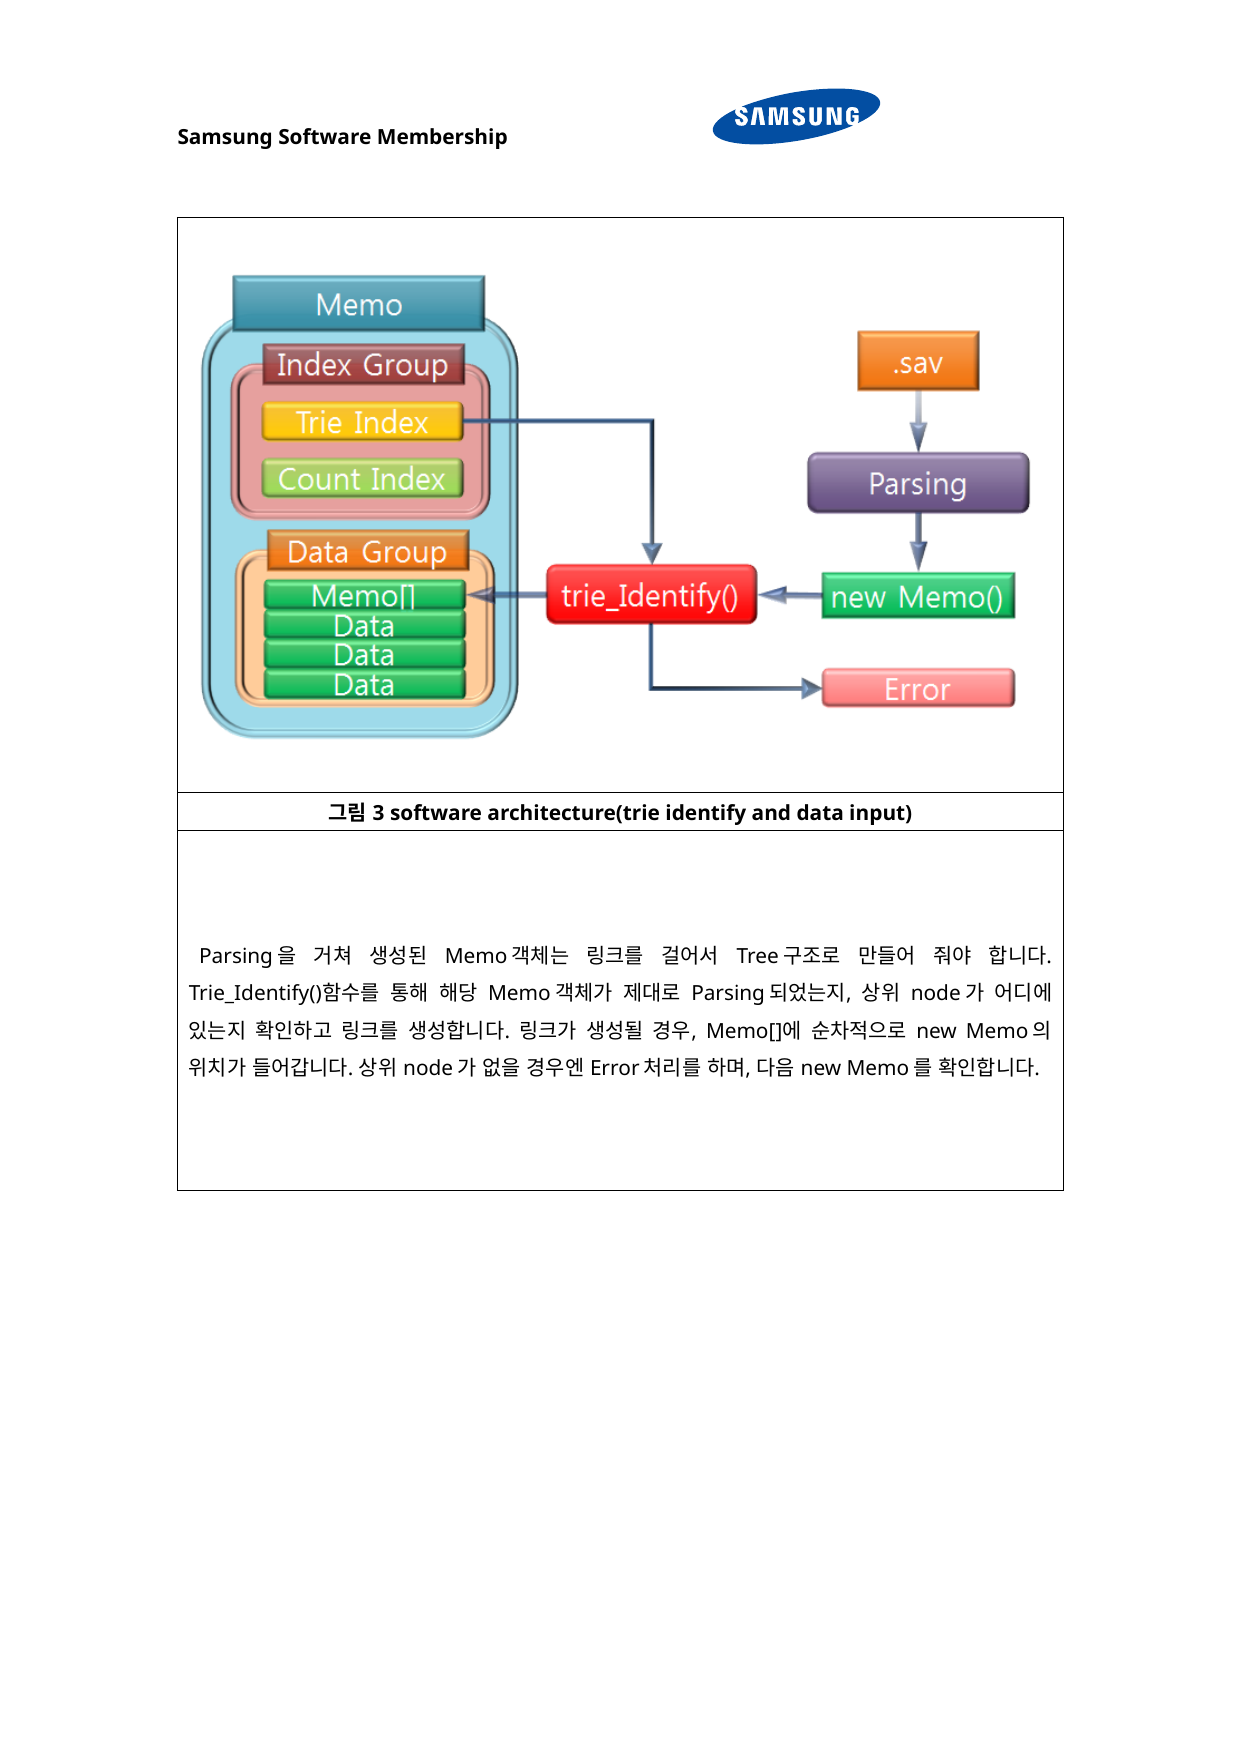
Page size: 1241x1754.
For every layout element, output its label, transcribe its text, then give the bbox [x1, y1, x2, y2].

table_header [178, 218, 1063, 792]
table_cell Parsing을 거쳐 생성된 Memo객체는 링크를 걸어서 Tree구조로 만들어 줘야 합니다. Trie_Identify()함수를 통해 해당 Memo객체가 제대로 Parsing되었는지, 상위 node가 어디에 있는지 확인하고 링크를 생성합니다. 링크가 생성될 경우, Memo[]에 순차적으로 new Memo의 위치가 들어갑니다. 상위 node가 없을 경우엔 Error처리를 하며, 다음 new Memo를 확인합니다. [178, 831, 1063, 1190]
table_cell 그림 3 software architecture(trie identify and data input) [178, 793, 1063, 830]
picture [192, 261, 1048, 744]
